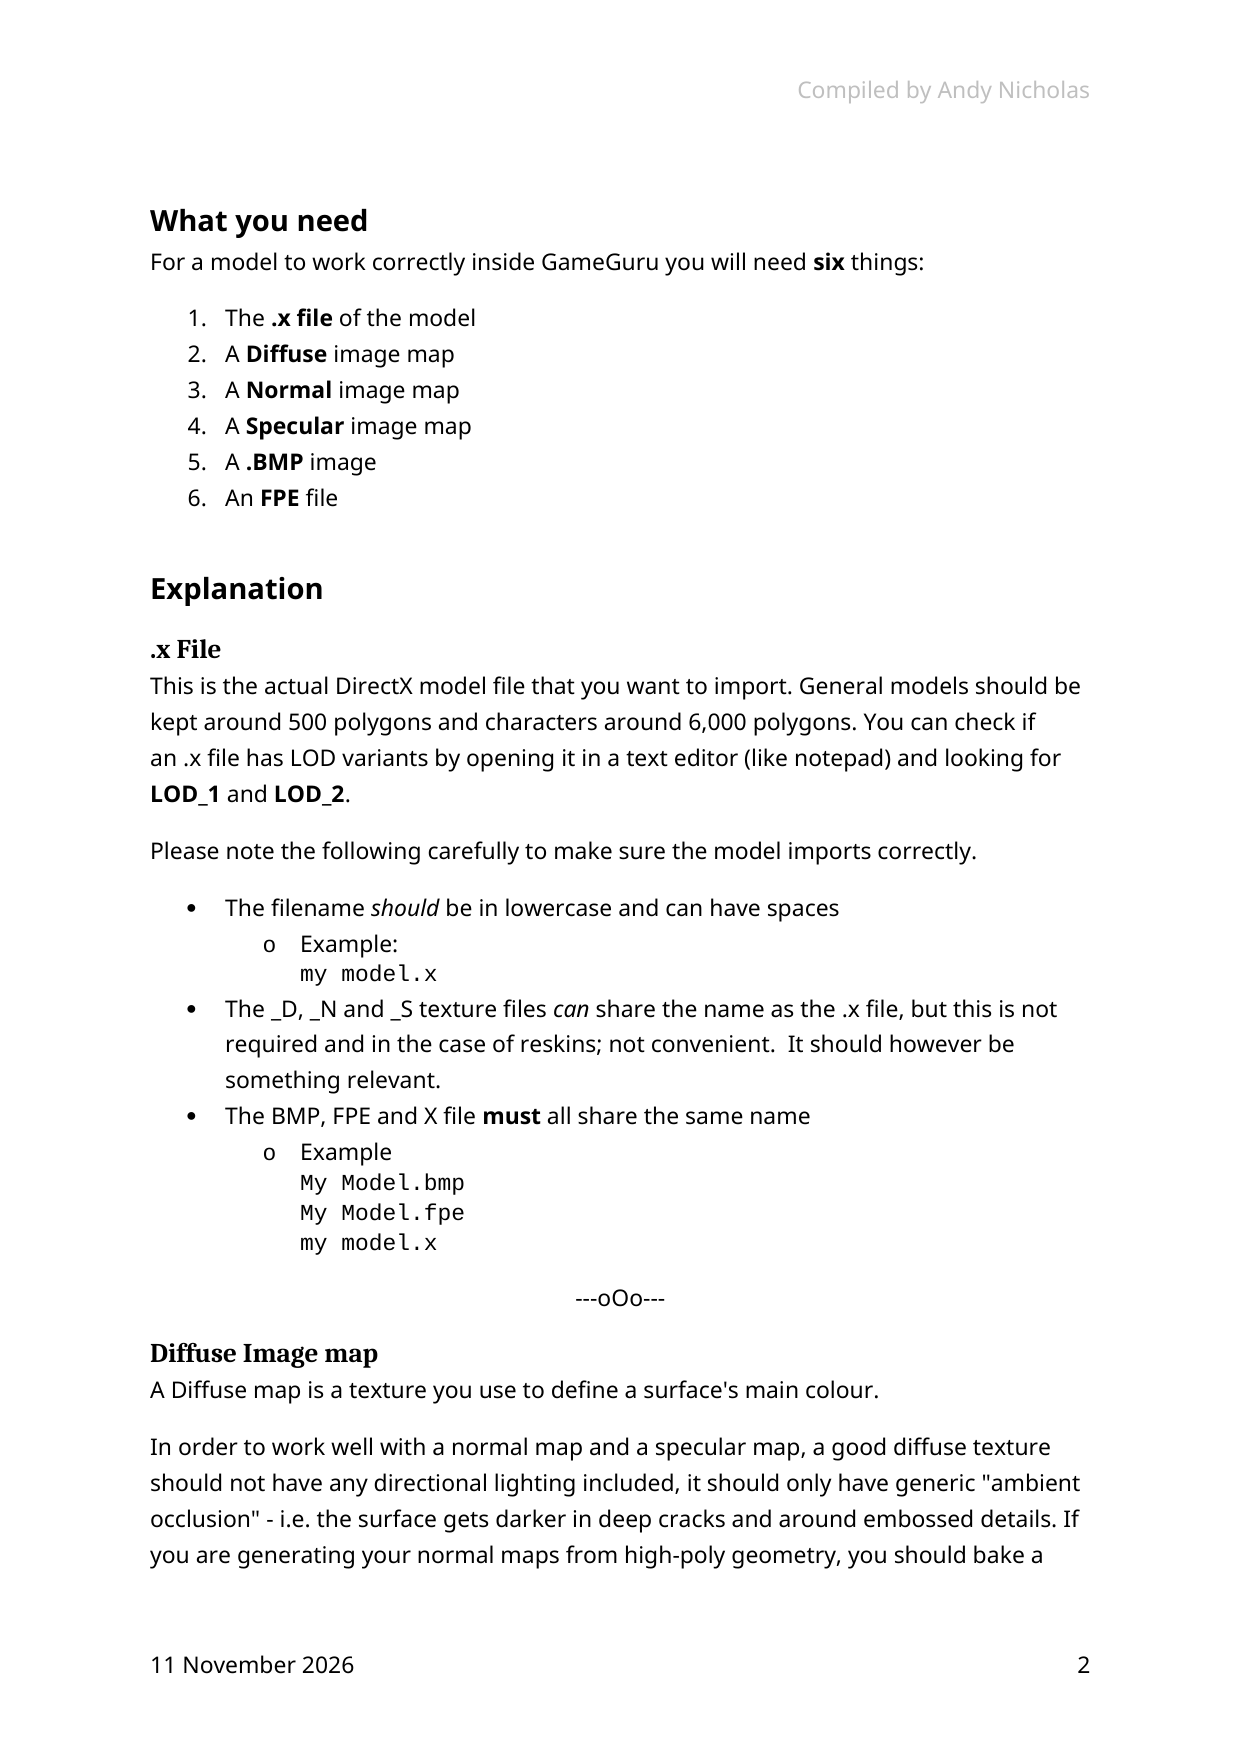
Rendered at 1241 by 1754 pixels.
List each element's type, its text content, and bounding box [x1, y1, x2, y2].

text ---oOo--- [150, 1282, 1090, 1313]
list The _D, _N and _S texture files can share the name as the .x file, but this is not required and in the case of reskins; not convenient. It should however be something relevant. [187, 992, 1090, 1096]
subtitle What you need [150, 200, 1090, 240]
list A .BMP image [187, 446, 1090, 477]
subtitle Diffuse Image map [150, 1338, 1090, 1369]
subtitle Explanation [150, 568, 1090, 608]
text Please note the following carefully to make sure the model imports correctly. [150, 835, 1090, 866]
list The filename should be in lowercase and can have spaces [187, 892, 1090, 923]
list A Specular image map [187, 410, 1090, 441]
list An FPE file [187, 482, 1090, 513]
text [150, 1431, 1090, 1570]
list A Normal image map [187, 374, 1090, 406]
text A Diffuse map is a texture you use to define a surface's main colour. [150, 1374, 1090, 1405]
subtitle .x File [150, 634, 1090, 666]
list Example: my model.x [262, 927, 1090, 989]
list A Diffuse image map [187, 338, 1090, 369]
text For a model to work correctly inside GameGuru you will need six things: [150, 246, 1090, 277]
text This is the actual DirectX model file that you want to import. General models should be kept around 500 polygons and characters around 6,000 polygons. You can check if an .x file has LOD variants by opening it in a text editor (like notepad) and looking for LOD_1 and LOD_2. [150, 670, 1090, 809]
list Example My Model.bmp My Model.fpe my model.x [262, 1136, 1090, 1257]
list The .x file of the model [187, 302, 1090, 334]
list The BMP, FPE and X file must all share the same name [187, 1100, 1090, 1132]
